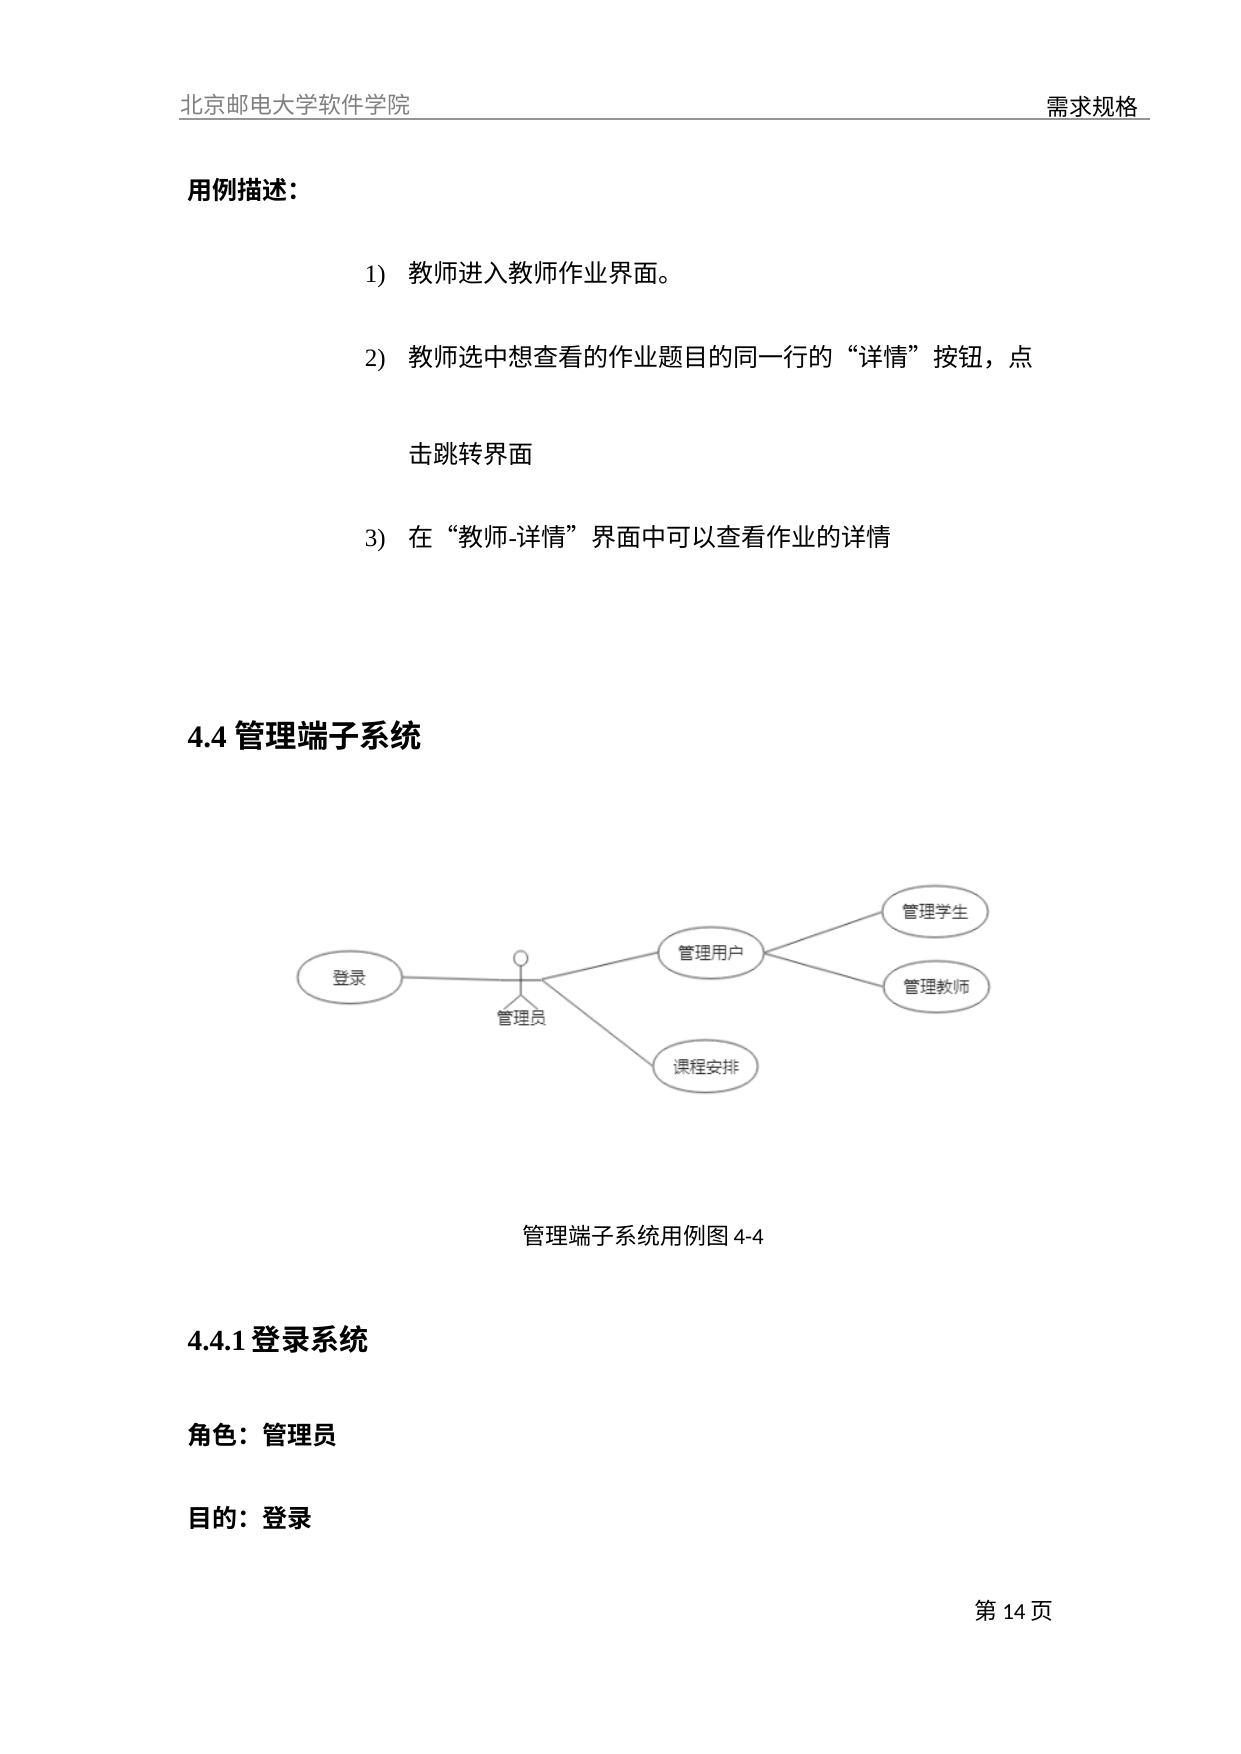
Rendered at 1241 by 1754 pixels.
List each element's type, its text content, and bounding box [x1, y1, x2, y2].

text 用例描述： [187, 156, 1053, 221]
list 教师选中想查看的作业题目的同一行的“详情”按钮，点击跳转界面 [364, 323, 1053, 485]
subtitle 4.4 管理端子系统 [187, 702, 1053, 767]
text 管理端子系统用例图4-4 [187, 1202, 1053, 1267]
subtitle 4.4.1登录系统 [187, 1305, 1053, 1370]
picture [233, 800, 1078, 1187]
text 角色：管理员 [187, 1401, 1053, 1466]
list 教师进入教师作业界面。 [364, 239, 1053, 304]
text 目的：登录 [187, 1484, 1053, 1549]
list 在“教师-详情”界面中可以查看作业的详情 [364, 503, 1053, 568]
